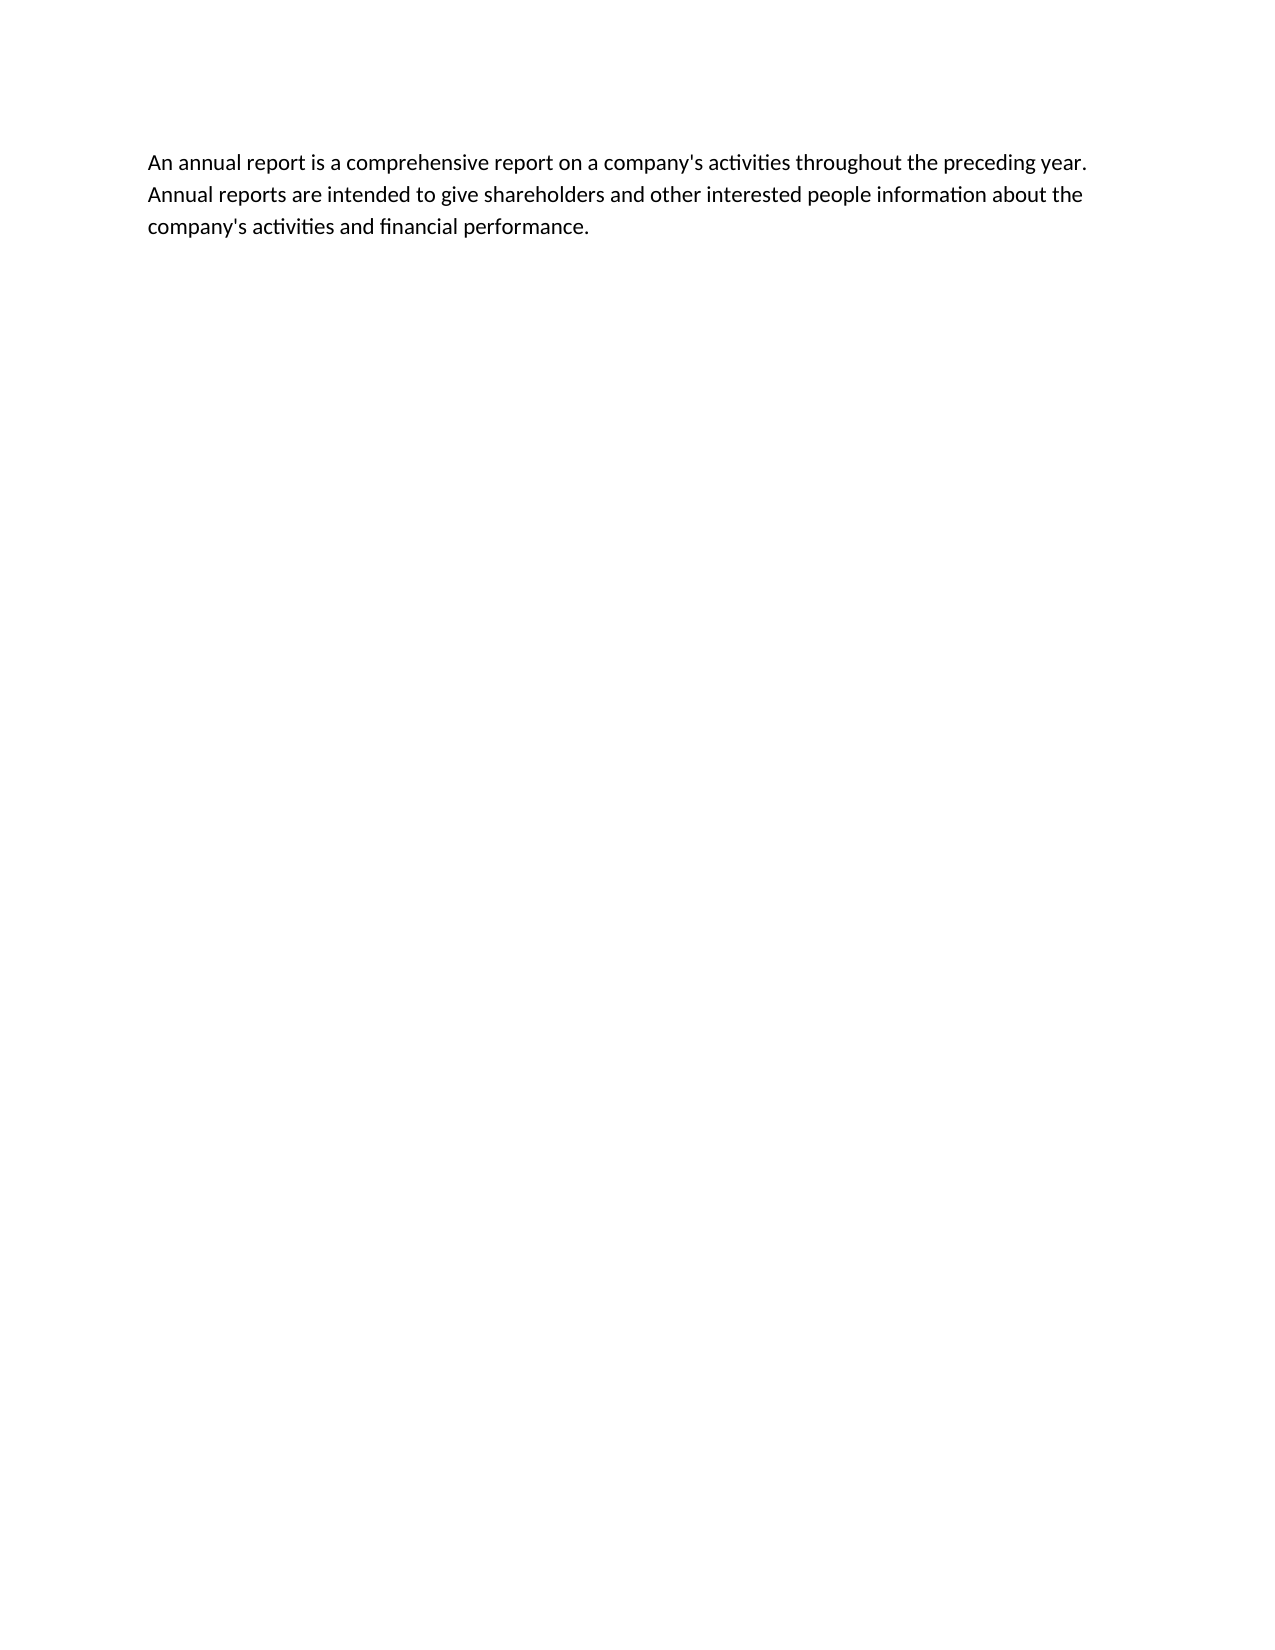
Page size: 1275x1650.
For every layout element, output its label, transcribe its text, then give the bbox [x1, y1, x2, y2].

text An annual report is a comprehensive report on a company's activities throughout the preceding year. Annual reports are intended to give shareholders and other interested people information about the company's activities and financial performance. [148, 148, 1127, 240]
